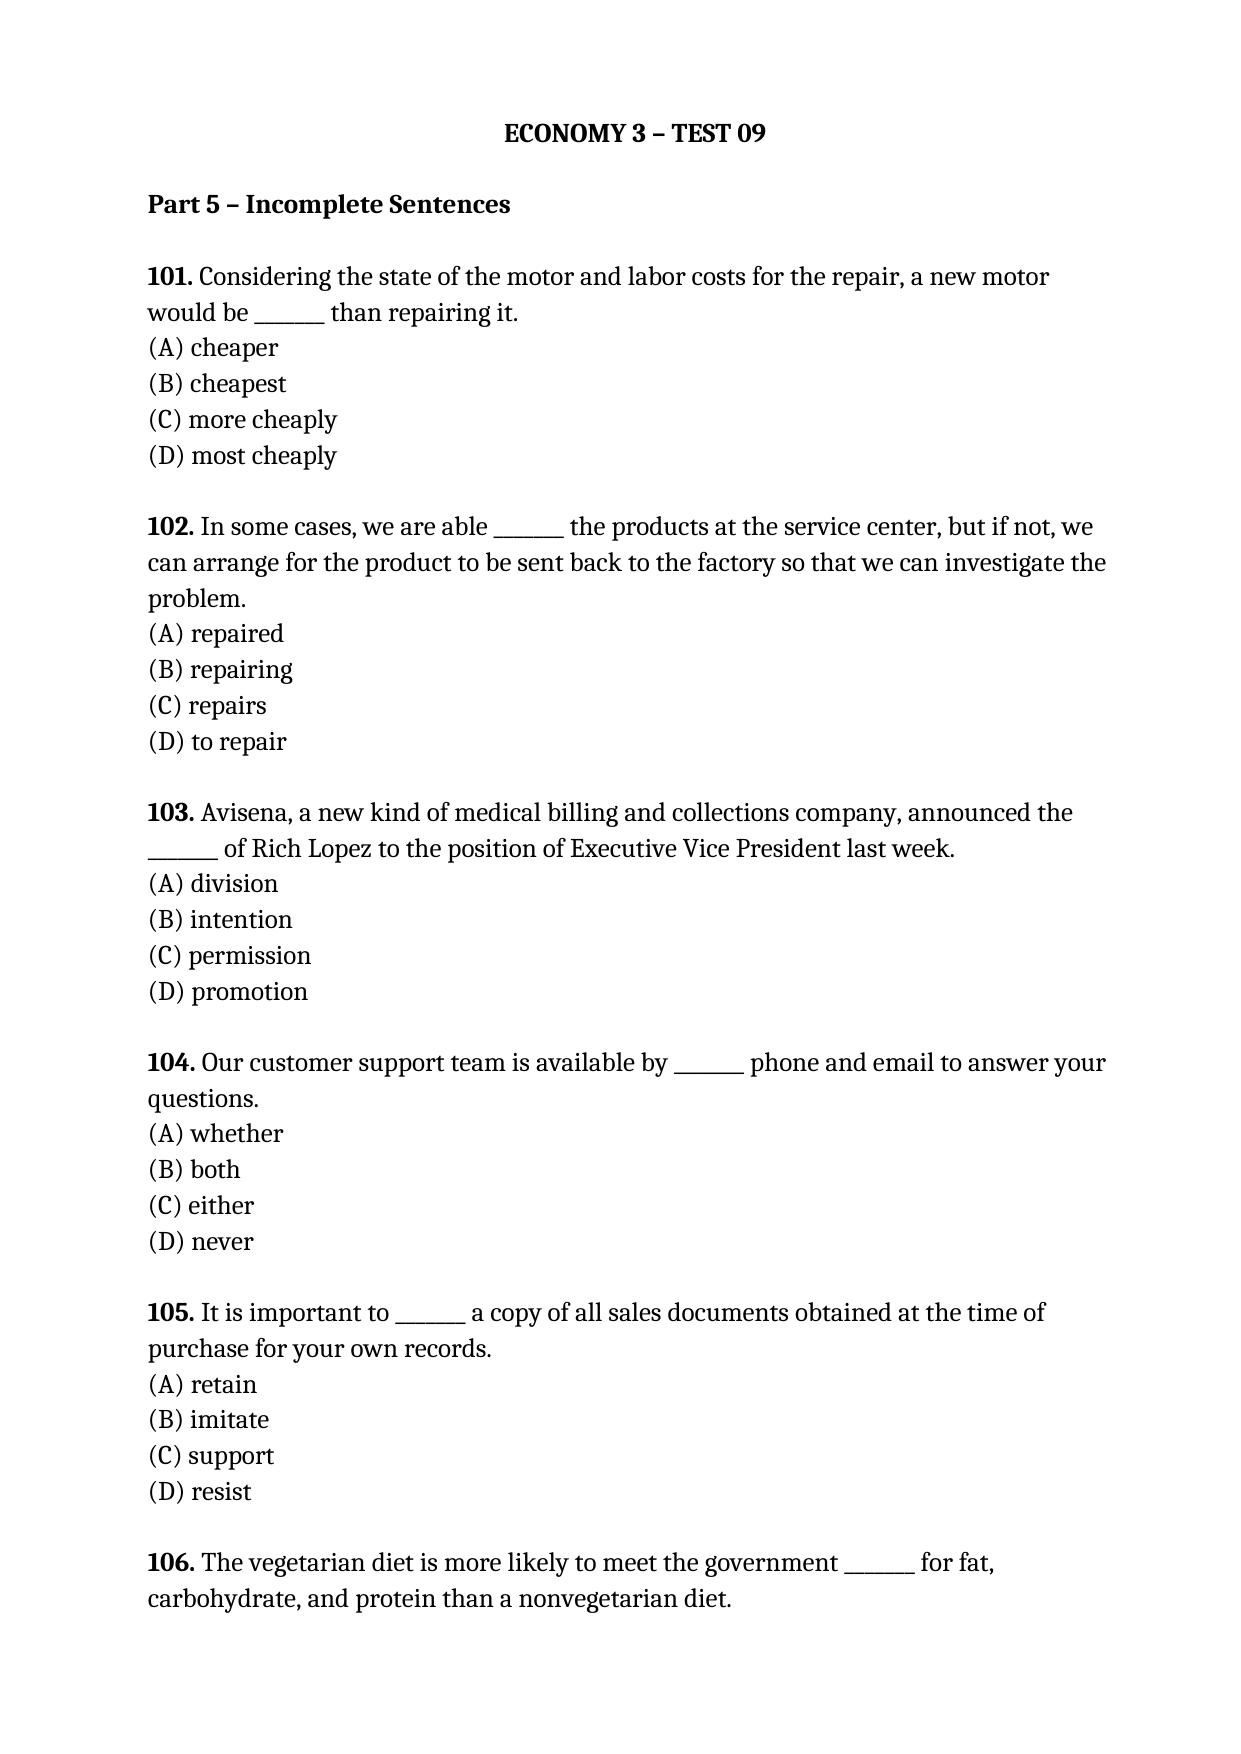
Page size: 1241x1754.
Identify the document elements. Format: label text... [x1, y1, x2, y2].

text 105. It is important to _______ a copy of all sales documents obtained at the time of purchase for your own records. (A) retain (B) imitate (C) support (D) resist [148, 1261, 1122, 1507]
text 101. Considering the state of the motor and labor costs for the repair, a new motor would be _______ than repairing it. (A) cheaper (B) cheapest (C) more cheaply (D) most cheaply [148, 261, 1122, 471]
text 102. In some cases, we are able _______ the products at the service center, but if not, we can arrange for the product to be sent back to the factory so that we can investigate the problem. (A) repaired (B) repairing (C) repairs (D) to repair [148, 475, 1122, 757]
text Part 5 – Incomplete Sentences [148, 189, 1122, 221]
text 103. Avisena, a new kind of medical billing and collections company, announced the _______ of Rich Lopez to the position of Executive Vice President last week. (A) division (B) intention (C) permission (D) promotion [148, 761, 1122, 1007]
text ECONOMY 3 – TEST 09 [148, 118, 1122, 149]
text 104. Our customer support team is available by _______ phone and email to answer your questions. (A) whether (B) both (C) either (D) never [148, 1047, 1122, 1257]
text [148, 1512, 1122, 1614]
